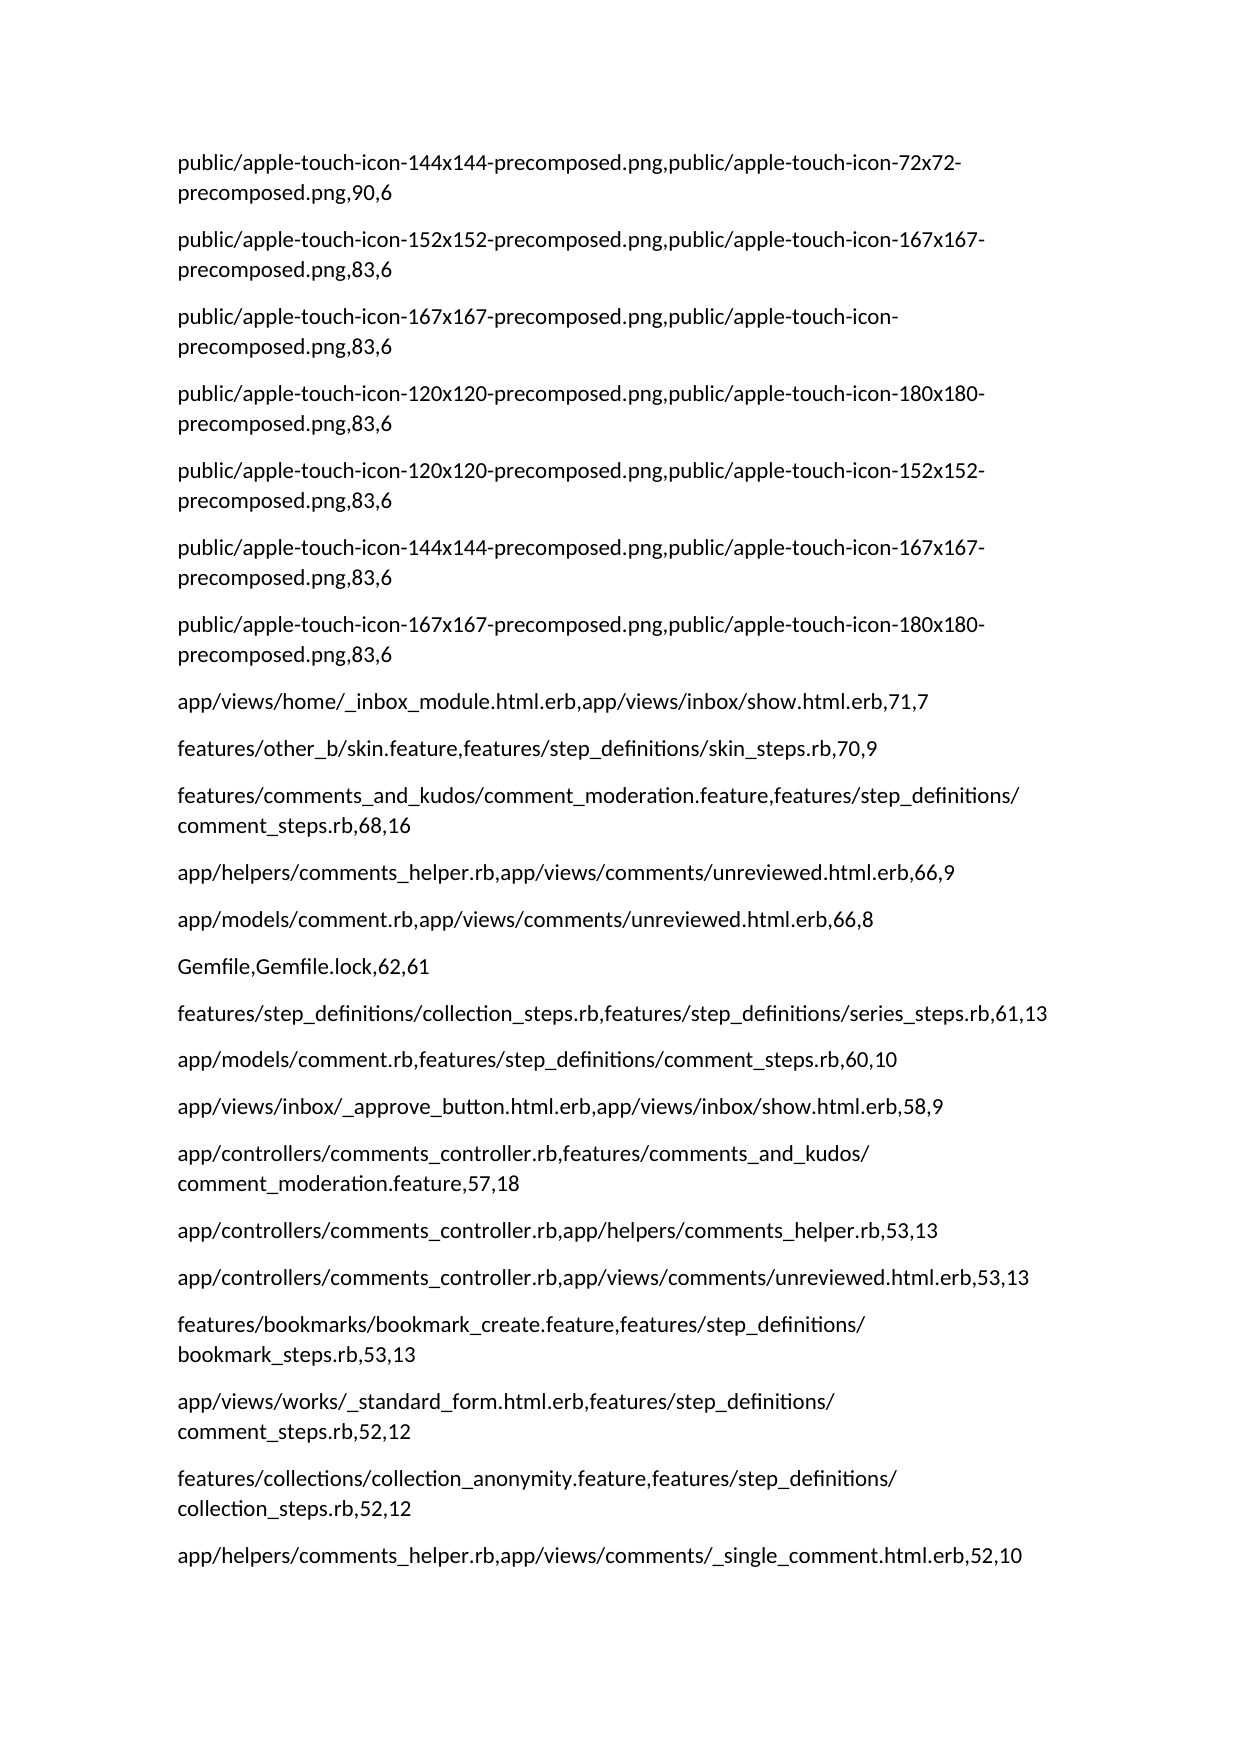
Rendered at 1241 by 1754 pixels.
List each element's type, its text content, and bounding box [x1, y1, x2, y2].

text features/collections/collection_anonymity.feature,features/step_definitions/collection_steps.rb,52,12 [177, 1464, 1063, 1522]
text public/apple-touch-icon-152x152-precomposed.png,public/apple-touch-icon-167x167-precomposed.png,83,6 [177, 225, 1063, 283]
text features/step_definitions/collection_steps.rb,features/step_definitions/series_steps.rb,61,13 [177, 999, 1063, 1027]
text app/models/comment.rb,features/step_definitions/comment_steps.rb,60,10 [177, 1046, 1063, 1073]
text Gemfile,Gemfile.lock,62,61 [177, 952, 1063, 980]
text app/controllers/comments_controller.rb,app/views/comments/unreviewed.html.erb,53,13 [177, 1263, 1063, 1291]
text public/apple-touch-icon-120x120-precomposed.png,public/apple-touch-icon-180x180-precomposed.png,83,6 [177, 379, 1063, 437]
text public/apple-touch-icon-120x120-precomposed.png,public/apple-touch-icon-152x152-precomposed.png,83,6 [177, 456, 1063, 514]
text app/controllers/comments_controller.rb,features/comments_and_kudos/comment_moderation.feature,57,18 [177, 1139, 1063, 1197]
text features/other_b/skin.feature,features/step_definitions/skin_steps.rb,70,9 [177, 734, 1063, 762]
text public/apple-touch-icon-144x144-precomposed.png,public/apple-touch-icon-72x72-precomposed.png,90,6 [177, 148, 1063, 206]
text public/apple-touch-icon-167x167-precomposed.png,public/apple-touch-icon-180x180-precomposed.png,83,6 [177, 610, 1063, 668]
text public/apple-touch-icon-144x144-precomposed.png,public/apple-touch-icon-167x167-precomposed.png,83,6 [177, 533, 1063, 591]
text app/views/works/_standard_form.html.erb,features/step_definitions/comment_steps.rb,52,12 [177, 1387, 1063, 1445]
text app/helpers/comments_helper.rb,app/views/comments/_single_comment.html.erb,52,10 [177, 1541, 1063, 1569]
text app/models/comment.rb,app/views/comments/unreviewed.html.erb,66,8 [177, 905, 1063, 933]
text app/helpers/comments_helper.rb,app/views/comments/unreviewed.html.erb,66,9 [177, 858, 1063, 886]
text app/views/home/_inbox_module.html.erb,app/views/inbox/show.html.erb,71,7 [177, 687, 1063, 715]
text app/controllers/comments_controller.rb,app/helpers/comments_helper.rb,53,13 [177, 1216, 1063, 1244]
text features/bookmarks/bookmark_create.feature,features/step_definitions/bookmark_steps.rb,53,13 [177, 1310, 1063, 1368]
text public/apple-touch-icon-167x167-precomposed.png,public/apple-touch-icon-precomposed.png,83,6 [177, 302, 1063, 360]
text features/comments_and_kudos/comment_moderation.feature,features/step_definitions/comment_steps.rb,68,16 [177, 781, 1063, 839]
text app/views/inbox/_approve_button.html.erb,app/views/inbox/show.html.erb,58,9 [177, 1092, 1063, 1120]
